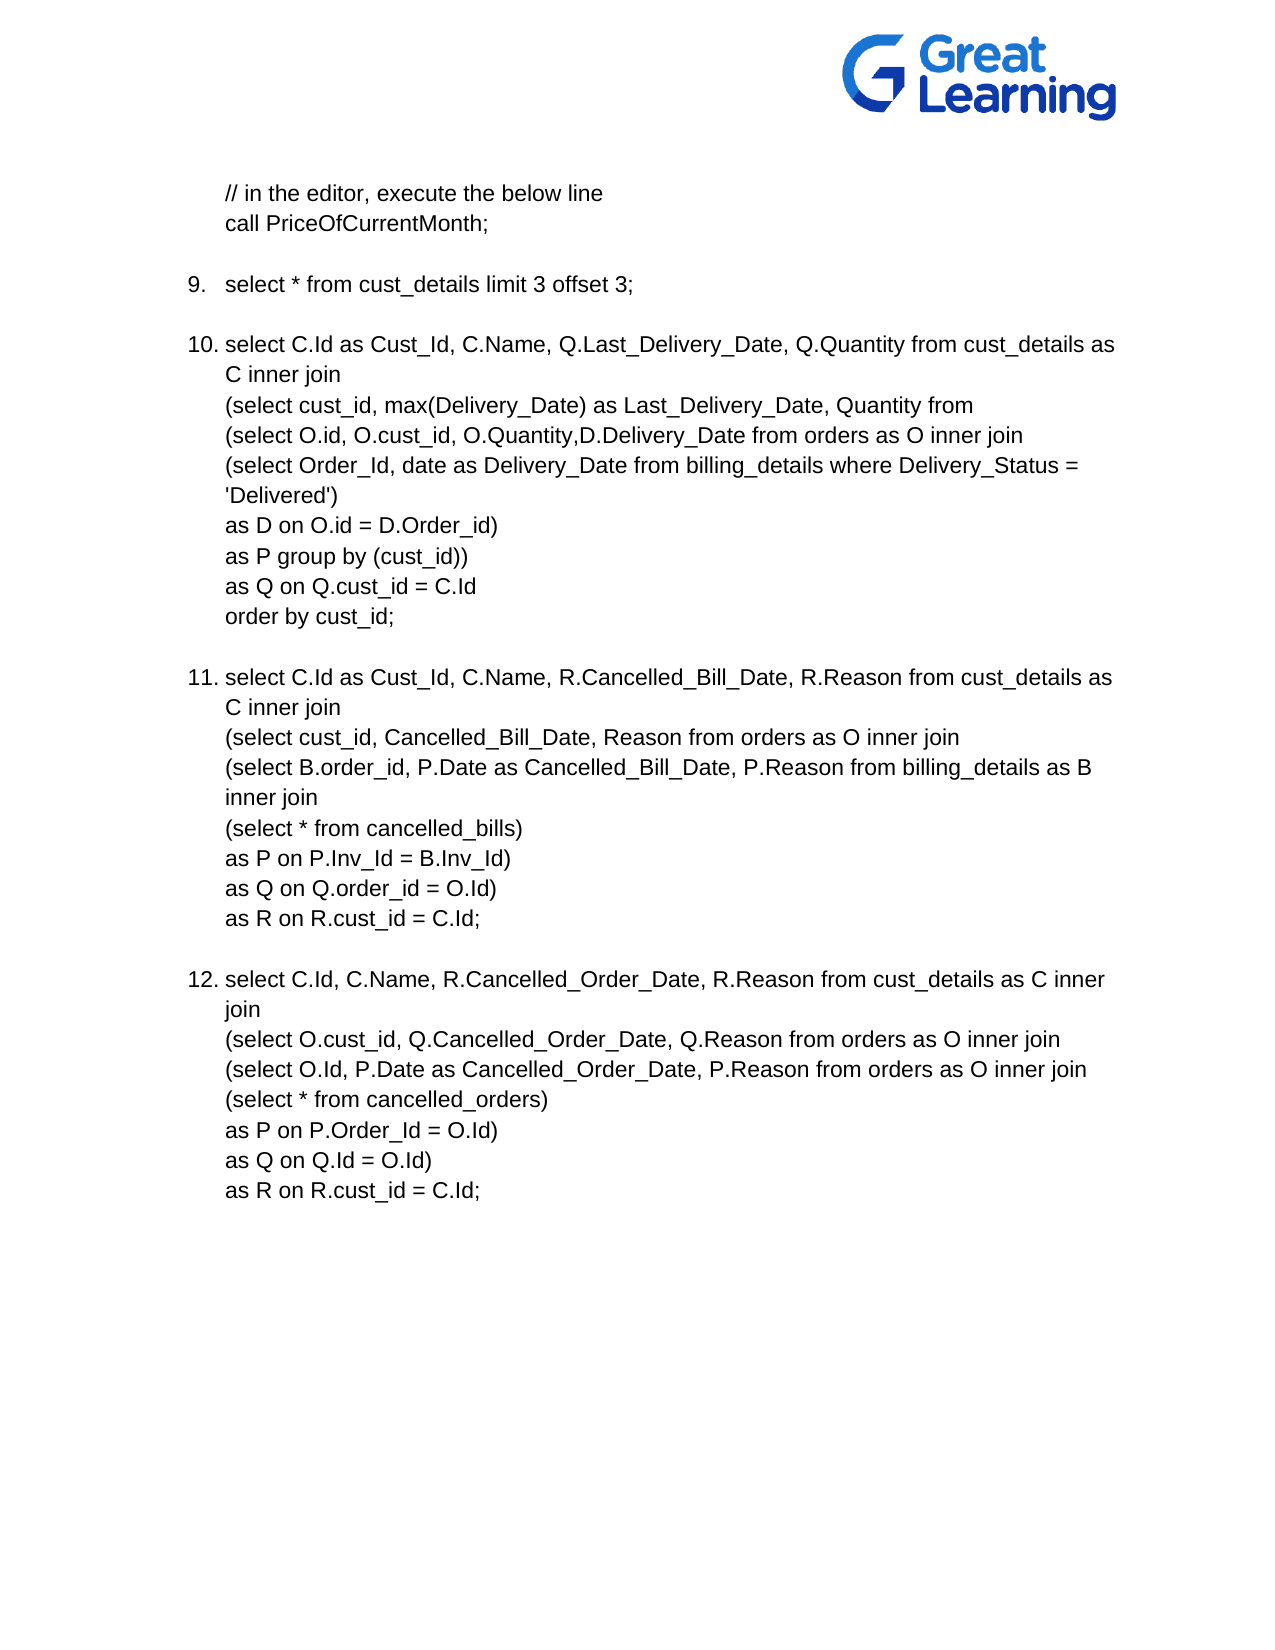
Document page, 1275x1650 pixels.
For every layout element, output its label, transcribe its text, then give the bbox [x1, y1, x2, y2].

text as R on R.cust_id = C.Id; [225, 905, 1125, 932]
list select C.Id as Cust_Id, C.Name, R.Cancelled_Bill_Date, R.Reason from cust_details as C inner join [187, 663, 1125, 720]
text (select cust_id, max(Delivery_Date) as Last_Delivery_Date, Quantity from [225, 392, 1125, 418]
text as Q on Q.cust_id = C.Id [225, 573, 1125, 599]
text as P on P.Inv_Id = B.Inv_Id) [225, 845, 1125, 871]
list select C.Id, C.Name, R.Cancelled_Order_Date, R.Reason from cust_details as C inner join [187, 966, 1125, 1022]
picture [837, 18, 1125, 132]
text as P group by (cust_id)) [225, 543, 1125, 569]
text as R on R.cust_id = C.Id; [225, 1177, 1125, 1203]
text as Q on Q.order_id = O.Id) [225, 875, 1125, 901]
text (select B.order_id, P.Date as Cancelled_Bill_Date, P.Reason from billing_details as B inner join [225, 754, 1125, 811]
text // in the editor, execute the below line [225, 180, 1125, 207]
text as Q on Q.Id = O.Id) [225, 1147, 1125, 1173]
text (select Order_Id, date as Delivery_Date from billing_details where Delivery_Status = 'Delivered') [225, 452, 1125, 509]
text (select * from cancelled_bills) [225, 814, 1125, 841]
text as P on P.Order_Id = O.Id) [225, 1117, 1125, 1143]
text (select O.id, O.cust_id, O.Quantity,D.Delivery_Date from orders as O inner join [225, 422, 1125, 448]
list select * from cust_details limit 3 offset 3; [187, 271, 1125, 297]
text as D on O.id = D.Order_id) [225, 512, 1125, 539]
text call PriceOfCurrentMonth; [225, 210, 1125, 237]
text (select O.cust_id, Q.Cancelled_Order_Date, Q.Reason from orders as O inner join (select O.Id, P.Date as Cancelled_Order_Date, P.Reason from orders as O inner join (select * from cancelled_orders) [225, 1026, 1125, 1113]
text order by cust_id; [225, 603, 1125, 629]
list select C.Id as Cust_Id, C.Name, Q.Last_Delivery_Date, Q.Quantity from cust_details as C inner join [187, 331, 1125, 388]
text (select cust_id, Cancelled_Bill_Date, Reason from orders as O inner join [225, 724, 1125, 750]
